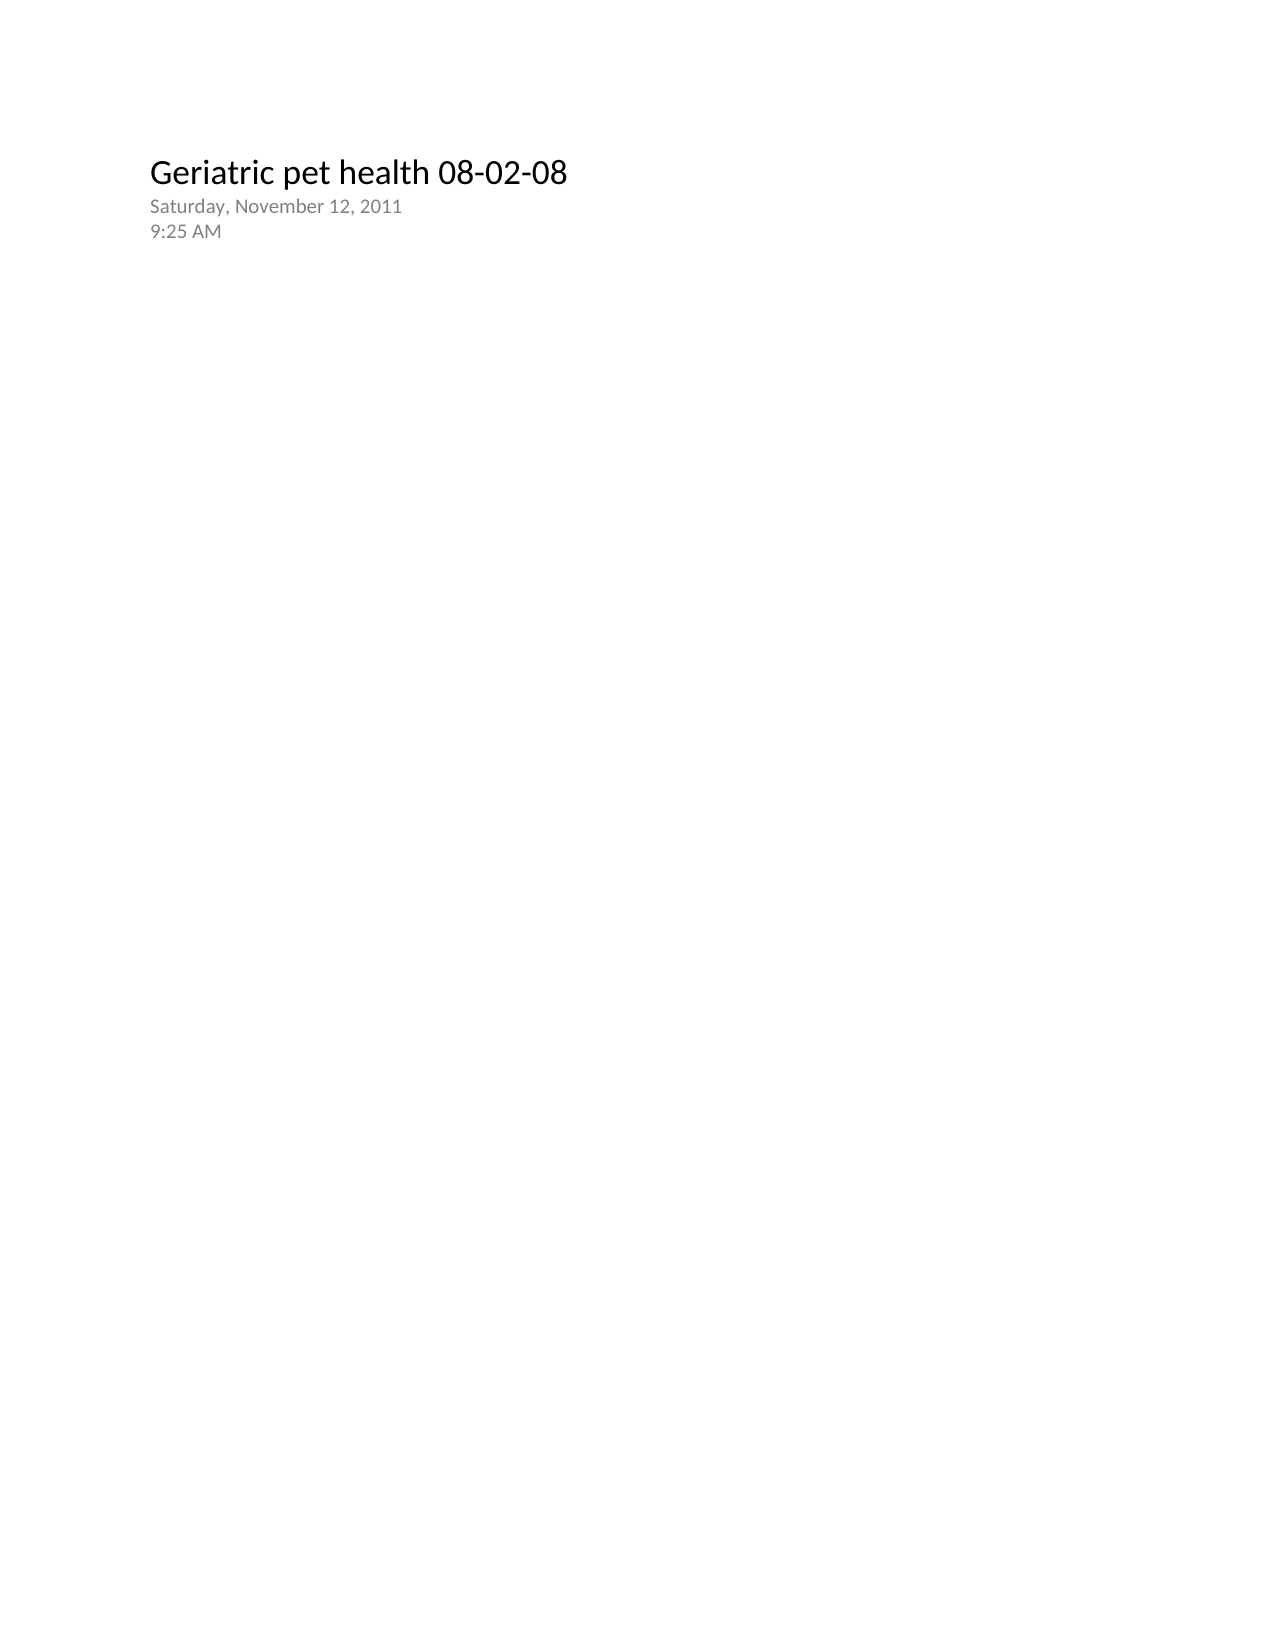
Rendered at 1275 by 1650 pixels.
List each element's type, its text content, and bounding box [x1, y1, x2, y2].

text 9:25 AM [150, 219, 1125, 244]
text Saturday, November 12, 2011 [150, 193, 1125, 219]
text Geriatric pet health 08-02-08 [150, 150, 1125, 193]
